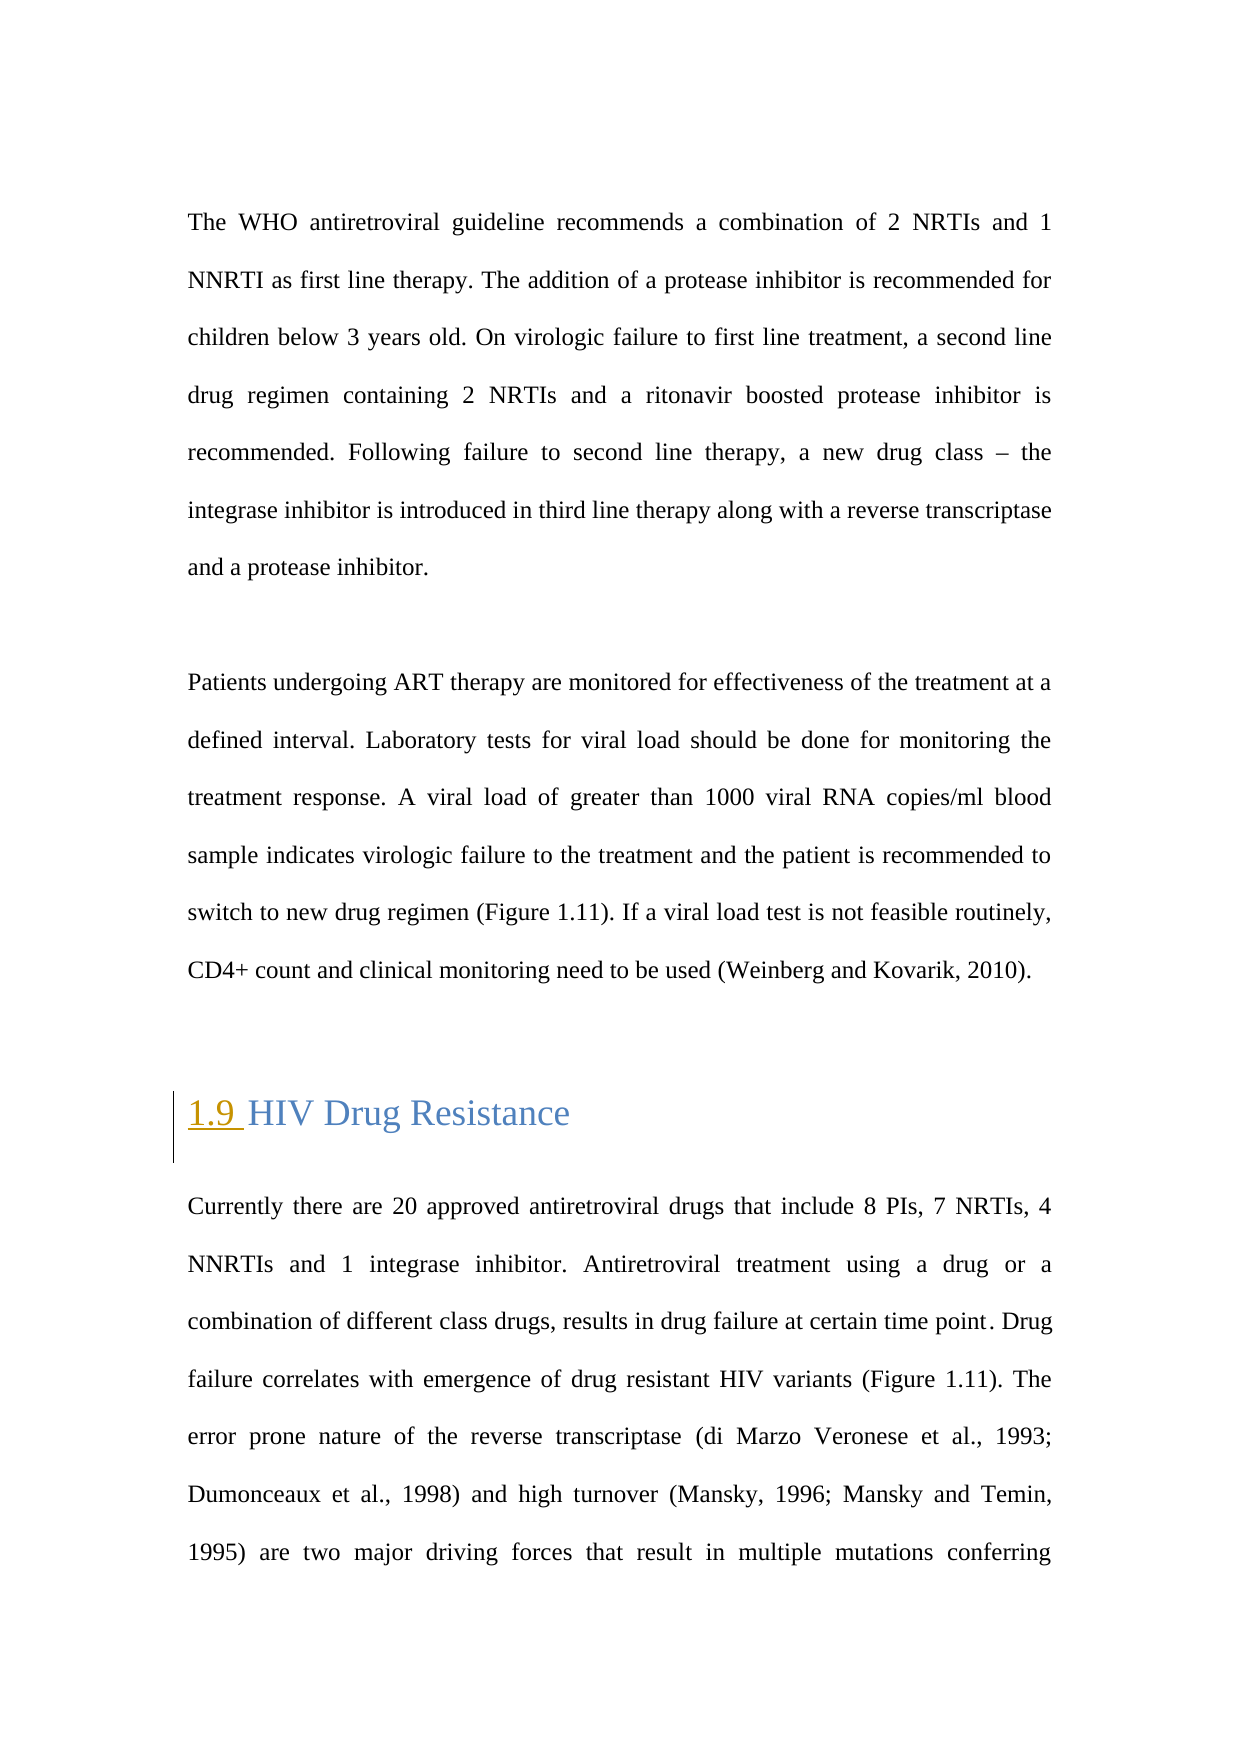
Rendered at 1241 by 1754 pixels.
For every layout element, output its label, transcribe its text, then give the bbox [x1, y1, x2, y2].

text The WHO antiretroviral guideline recommends a combination of 2 NRTIs and 1 NNRTI as first line therapy. The addition of a protease inhibitor is recommended for children below 3 years old. On virologic failure to first line treatment, a second line drug regimen containing 2 NRTIs and a ritonavir boosted protease inhibitor is recommended. Following failure to second line therapy, a new drug class – the integrase inhibitor is introduced in third line therapy along with a reverse transcriptase and a protease inhibitor. [187, 207, 1053, 581]
subtitle HIV Drug Resistance [187, 1091, 1053, 1134]
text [187, 1191, 1053, 1566]
text Patients undergoing ART therapy are monitored for effectiveness of the treatment at a defined interval. Laboratory tests for viral load should be done for monitoring the treatment response. A viral load of greater than 1000 viral RNA copies/ml blood sample indicates virologic failure to the treatment and the patient is recommended to switch to new drug regimen (Figure 1.11). If a viral load test is not feasible routinely, CD4+ count and clinical monitoring need to be used (Weinberg and Kovarik, 2010). [187, 667, 1053, 984]
